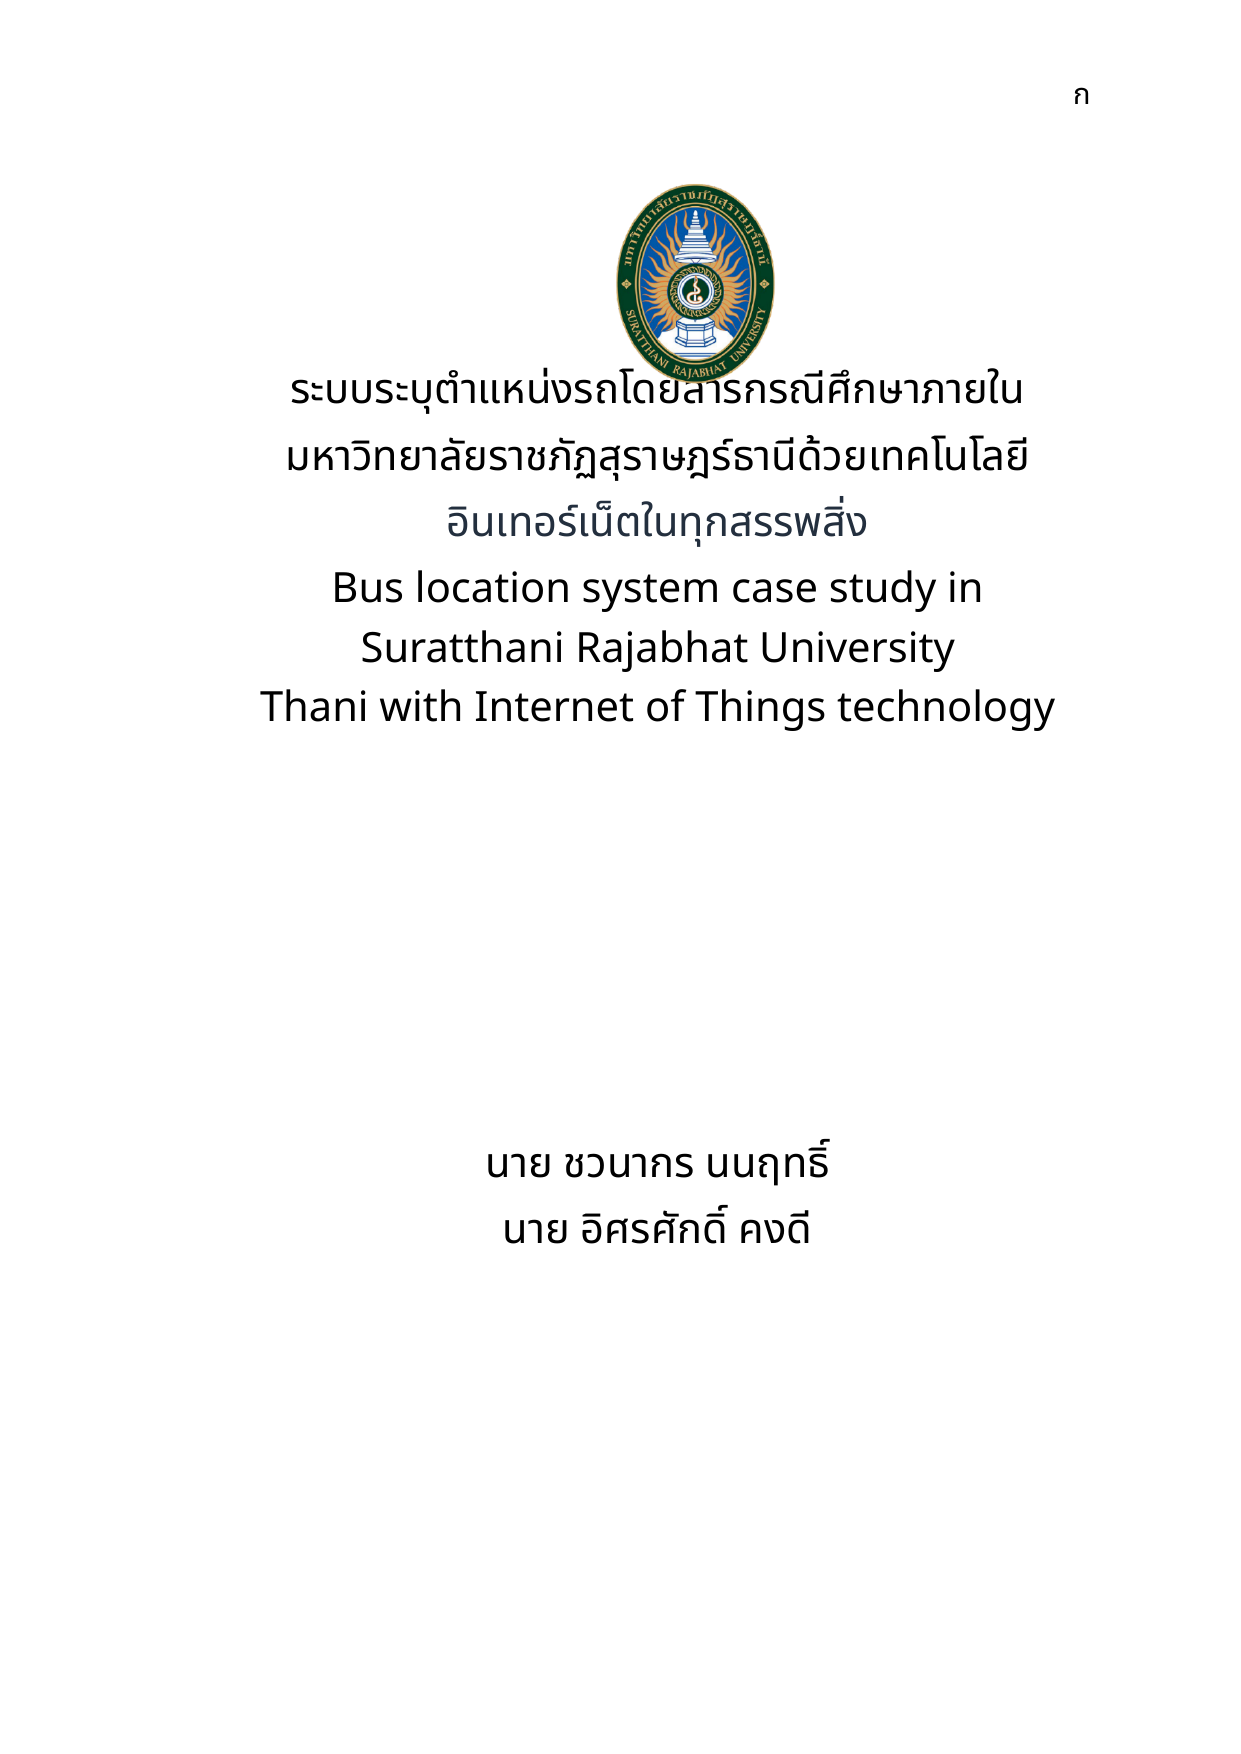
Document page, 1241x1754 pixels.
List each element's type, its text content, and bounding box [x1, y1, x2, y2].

text นาย อิศรศักดิ์ คงดี [225, 1199, 1090, 1262]
text ระบบระบุตำแหน่งรถโดยสารกรณีศึกษาภายในมหาวิทยาลัยราชภัฏสุราษฎร์ธานีด้วยเทคโนโลยีอินเทอร์เน็ตในทุกสรรพสิ่ง [225, 360, 1090, 555]
text Bus location system case study in Suratthani Rajabhat University [225, 558, 1090, 674]
text นาย ชวนากร นนฤทธิ์ [225, 1133, 1090, 1196]
picture [612, 180, 778, 386]
text Thani with Internet of Things technology [225, 677, 1090, 734]
